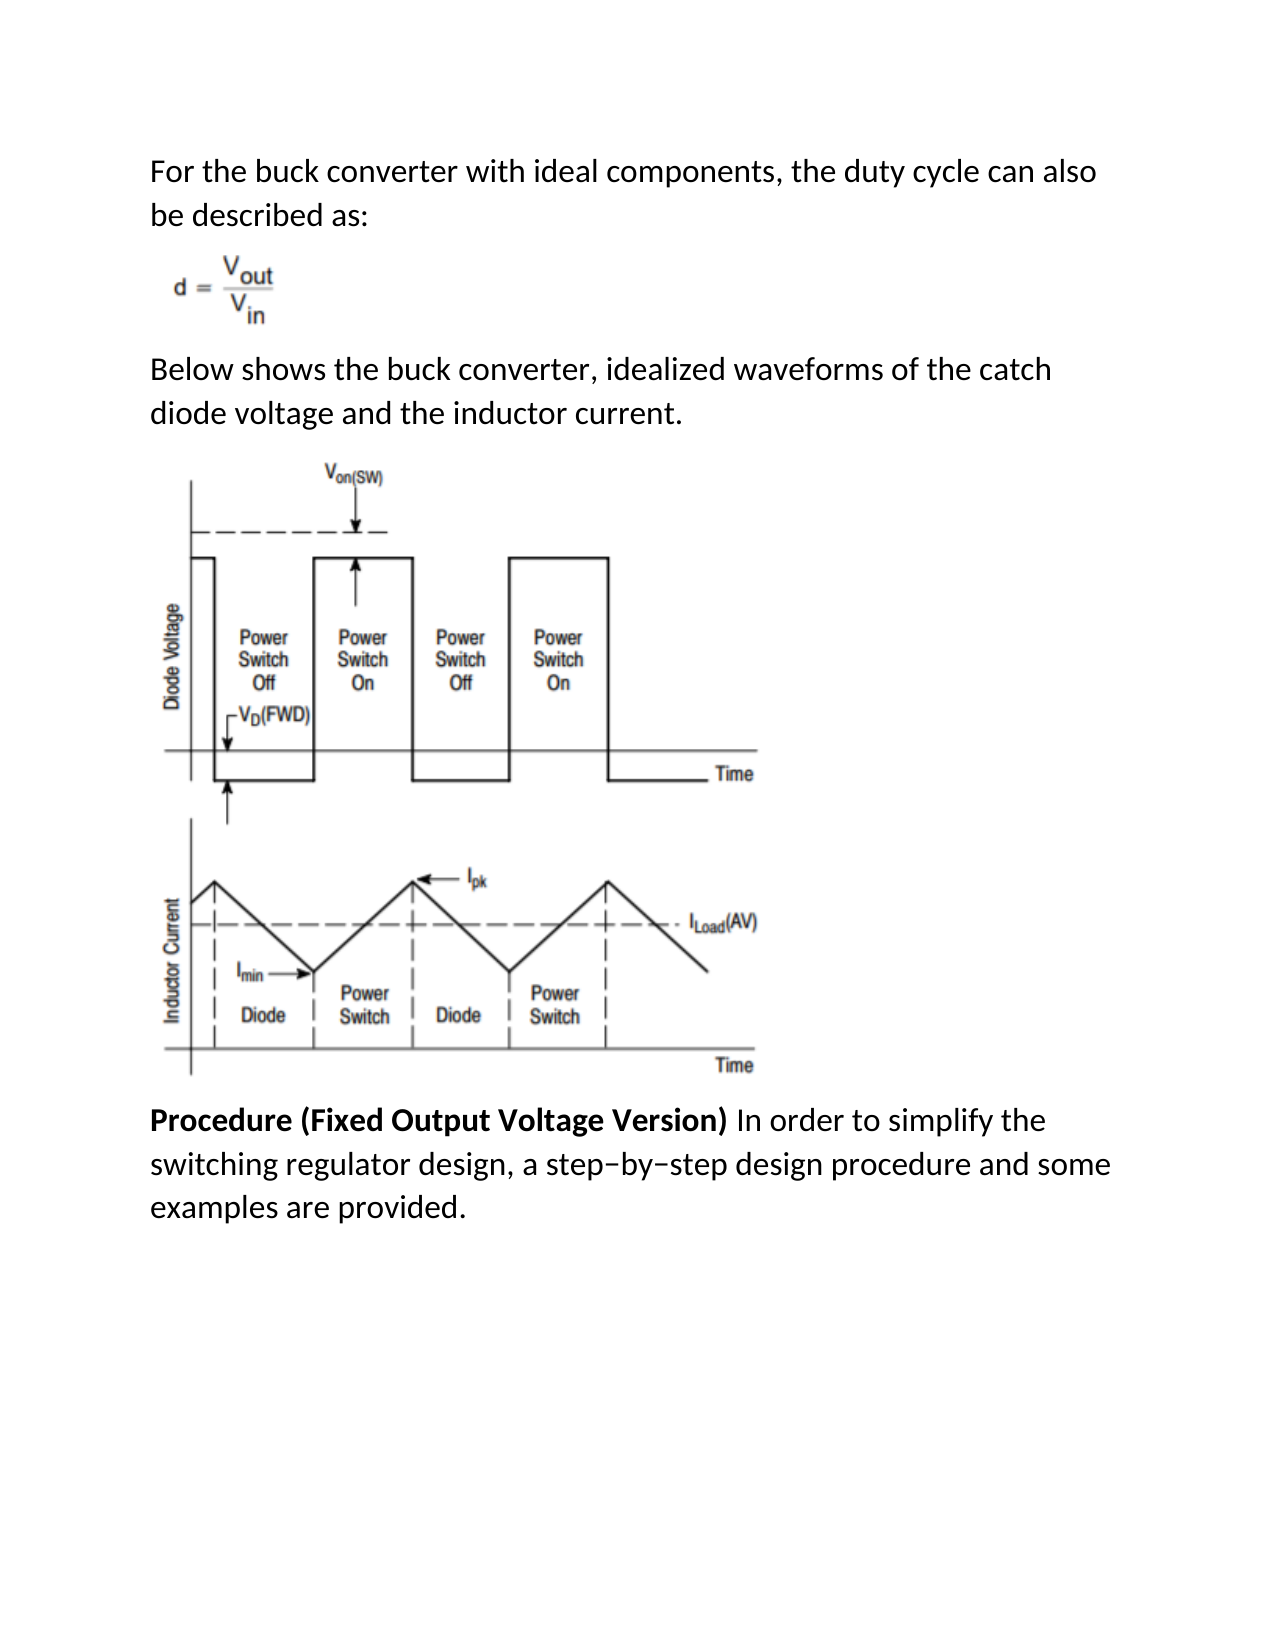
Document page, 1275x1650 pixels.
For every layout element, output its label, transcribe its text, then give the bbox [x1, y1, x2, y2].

picture [150, 453, 769, 1080]
text For the buck converter with ideal components, the duty cycle can also be described as: [150, 150, 1125, 235]
text Below shows the buck converter, idealized waveforms of the catch diode voltage and the inductor current. [150, 348, 1125, 433]
text Procedure (Fixed Output Voltage Version) In order to simplify the switching regulator design, a step−by−step design procedure and some examples are provided. [150, 1098, 1125, 1227]
picture [150, 254, 311, 330]
